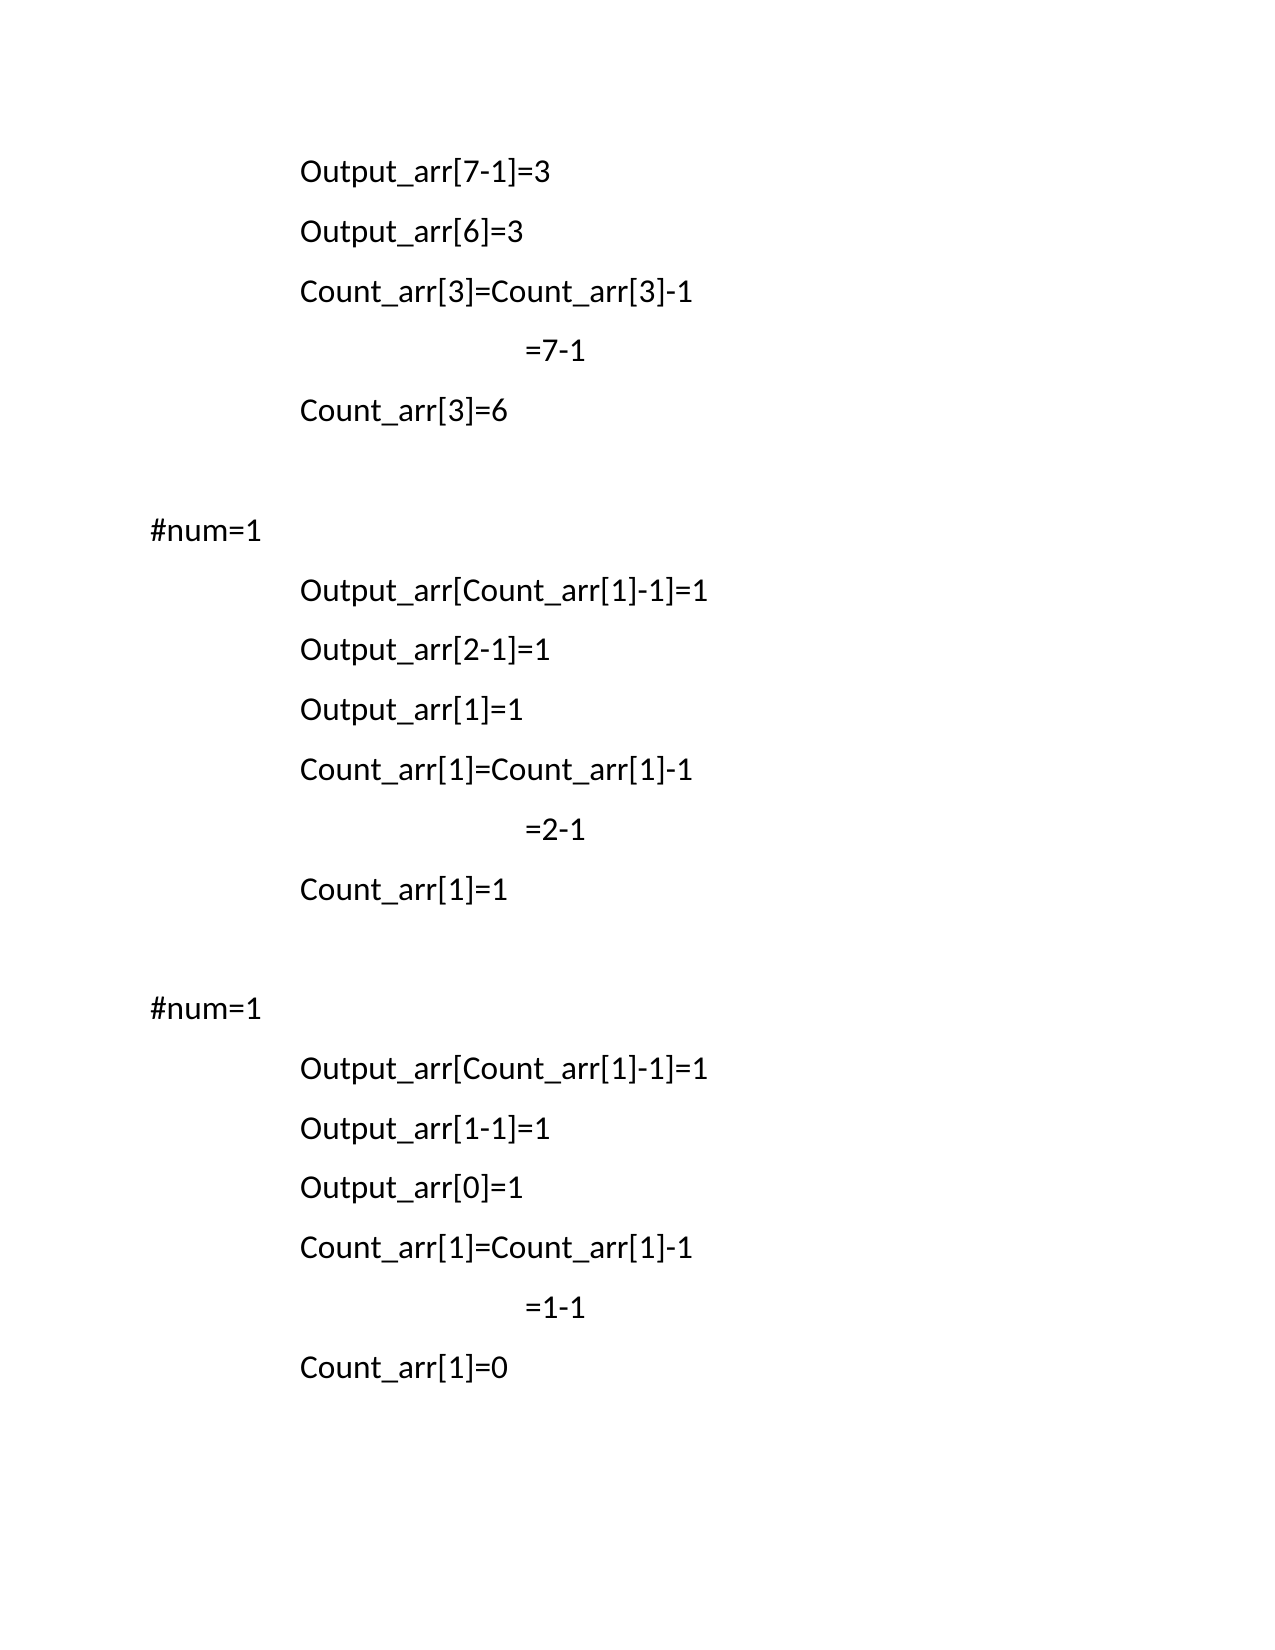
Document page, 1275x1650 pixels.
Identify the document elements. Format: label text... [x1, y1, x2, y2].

text #num=1 [150, 509, 1125, 549]
text Output_arr[2-1]=1 [150, 628, 1125, 669]
text Output_arr[1-1]=1 [150, 1107, 1125, 1147]
text Count_arr[1]=1 [150, 867, 1125, 908]
text Output_arr[Count_arr[1]-1]=1 [150, 568, 1125, 609]
text =2-1 [150, 808, 1125, 848]
text Output_arr[0]=1 [150, 1166, 1125, 1207]
text =1-1 [150, 1286, 1125, 1327]
text Output_arr[7-1]=3 [150, 150, 1125, 191]
text Count_arr[1]=0 [150, 1346, 1125, 1387]
text Output_arr[Count_arr[1]-1]=1 [150, 1047, 1125, 1088]
text Output_arr[1]=1 [150, 688, 1125, 729]
text Count_arr[1]=Count_arr[1]-1 [150, 1226, 1125, 1267]
text Count_arr[3]=6 [150, 389, 1125, 430]
text Count_arr[1]=Count_arr[1]-1 [150, 748, 1125, 789]
text Count_arr[3]=Count_arr[3]-1 [150, 269, 1125, 310]
text =7-1 [150, 329, 1125, 370]
text #num=1 [150, 987, 1125, 1028]
text Output_arr[6]=3 [150, 210, 1125, 251]
